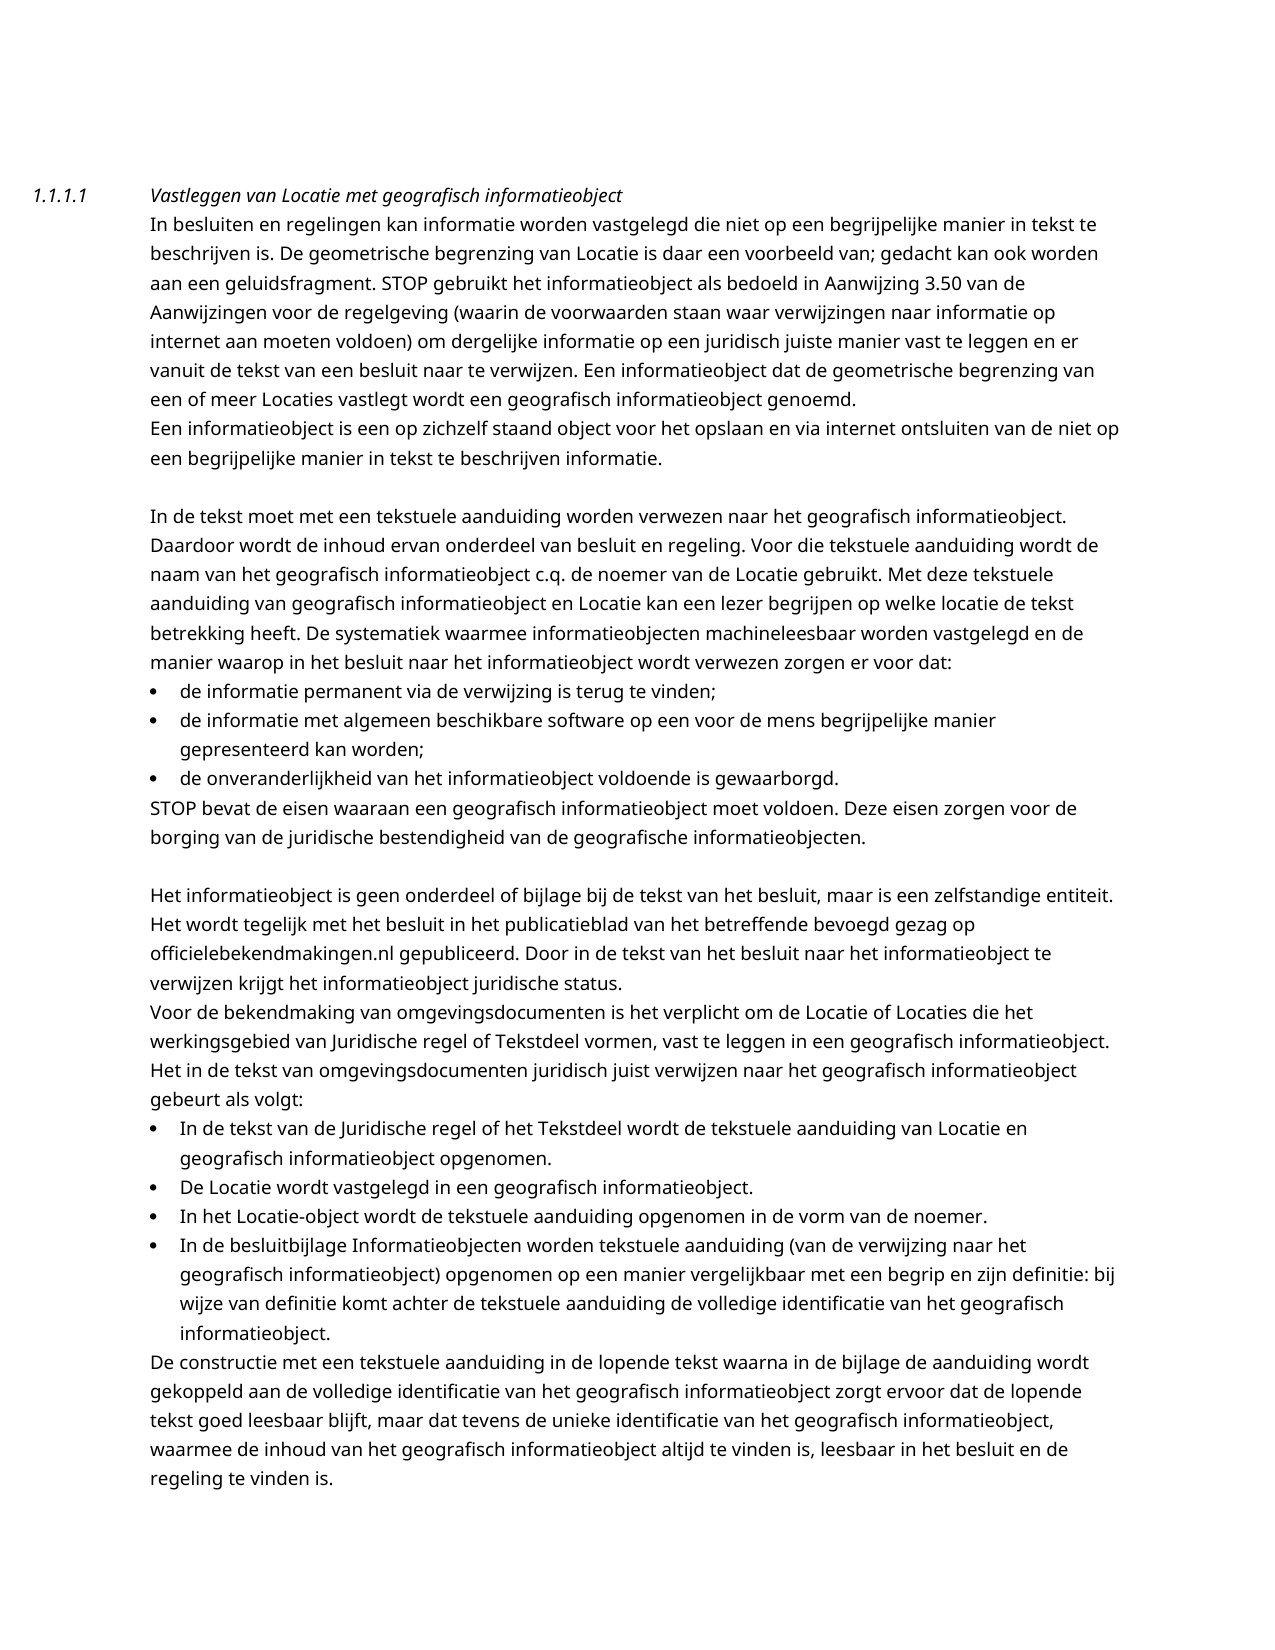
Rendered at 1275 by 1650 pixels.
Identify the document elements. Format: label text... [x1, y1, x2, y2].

text De constructie met een tekstuele aanduiding in de lopende tekst waarna in de bijlage de aanduiding wordt gekoppeld aan de volledige identificatie van het geografisch informatieobject zorgt ervoor dat de lopende tekst goed leesbaar blijft, maar dat tevens de unieke identificatie van het geografisch informatieobject, waarmee de inhoud van het geografisch informatieobject altijd te vinden is, leesbaar in het besluit en de regeling te vinden is. [150, 1346, 1125, 1492]
text De Locatie wordt vastgelegd in een geografisch informatieobject. [150, 1171, 1125, 1200]
text de informatie met algemeen beschikbare software op een voor de mens begrijpelijke manier gepresenteerd kan worden; [150, 704, 1125, 762]
text Het informatieobject is geen onderdeel of bijlage bij de tekst van het besluit, maar is een zelfstandige entiteit. Het wordt tegelijk met het besluit in het publicatieblad van het betreffende bevoegd gezag op officielebekendmakingen.nl gepubliceerd. Door in de tekst van het besluit naar het informatieobject te verwijzen krijgt het informatieobject juridische status. [150, 879, 1125, 996]
subtitle Vastleggen van Locatie met geografisch informatieobject [32, 179, 1125, 208]
text STOP bevat de eisen waaraan een geografisch informatieobject moet voldoen. Deze eisen zorgen voor de borging van de juridische bestendigheid van de geografische informatieobjecten. [150, 792, 1125, 850]
text Voor de bekendmaking van omgevingsdocumenten is het verplicht om de Locatie of Locaties die het werkingsgebied van Juridische regel of Tekstdeel vormen, vast te leggen in een geografisch informatieobject. Het in de tekst van omgevingsdocumenten juridisch juist verwijzen naar het geografisch informatieobject gebeurt als volgt: [150, 996, 1125, 1112]
text In besluiten en regelingen kan informatie worden vastgelegd die niet op een begrijpelijke manier in tekst te beschrijven is. De geometrische begrenzing van Locatie is daar een voorbeeld van; gedacht kan ook worden aan een geluidsfragment. STOP gebruikt het informatieobject als bedoeld in Aanwijzing 3.50 van de Aanwijzingen voor de regelgeving (waarin de voorwaarden staan waar verwijzingen naar informatie op internet aan moeten voldoen) om dergelijke informatie op een juridisch juiste manier vast te leggen en er vanuit de tekst van een besluit naar te verwijzen. Een informatieobject dat de geometrische begrenzing van een of meer Locaties vastlegt wordt een geografisch informatieobject genoemd. [150, 208, 1125, 412]
text In het Locatie-object wordt de tekstuele aanduiding opgenomen in de vorm van de noemer. [150, 1200, 1125, 1229]
text Een informatieobject is een op zichzelf staand object voor het opslaan en via internet ontsluiten van de niet op een begrijpelijke manier in tekst te beschrijven informatie. [150, 412, 1125, 471]
text In de tekst moet met een tekstuele aanduiding worden verwezen naar het geografisch informatieobject. Daardoor wordt de inhoud ervan onderdeel van besluit en regeling. Voor die tekstuele aanduiding wordt de naam van het geografisch informatieobject c.q. de noemer van de Locatie gebruikt. Met deze tekstuele aanduiding van geografisch informatieobject en Locatie kan een lezer begrijpen op welke locatie de tekst betrekking heeft. De systematiek waarmee informatieobjecten machineleesbaar worden vastgelegd en de manier waarop in het besluit naar het informatieobject wordt verwezen zorgen er voor dat: [150, 500, 1125, 675]
text de informatie permanent via de verwijzing is terug te vinden; [150, 675, 1125, 704]
text In de tekst van de Juridische regel of het Tekstdeel wordt de tekstuele aanduiding van Locatie en geografisch informatieobject opgenomen. [150, 1112, 1125, 1171]
text In de besluitbijlage Informatieobjecten worden tekstuele aanduiding (van de verwijzing naar het geografisch informatieobject) opgenomen op een manier vergelijkbaar met een begrip en zijn definitie: bij wijze van definitie komt achter de tekstuele aanduiding de volledige identificatie van het geografisch informatieobject. [150, 1229, 1125, 1346]
text de onveranderlijkheid van het informatieobject voldoende is gewaarborgd. [150, 762, 1125, 792]
